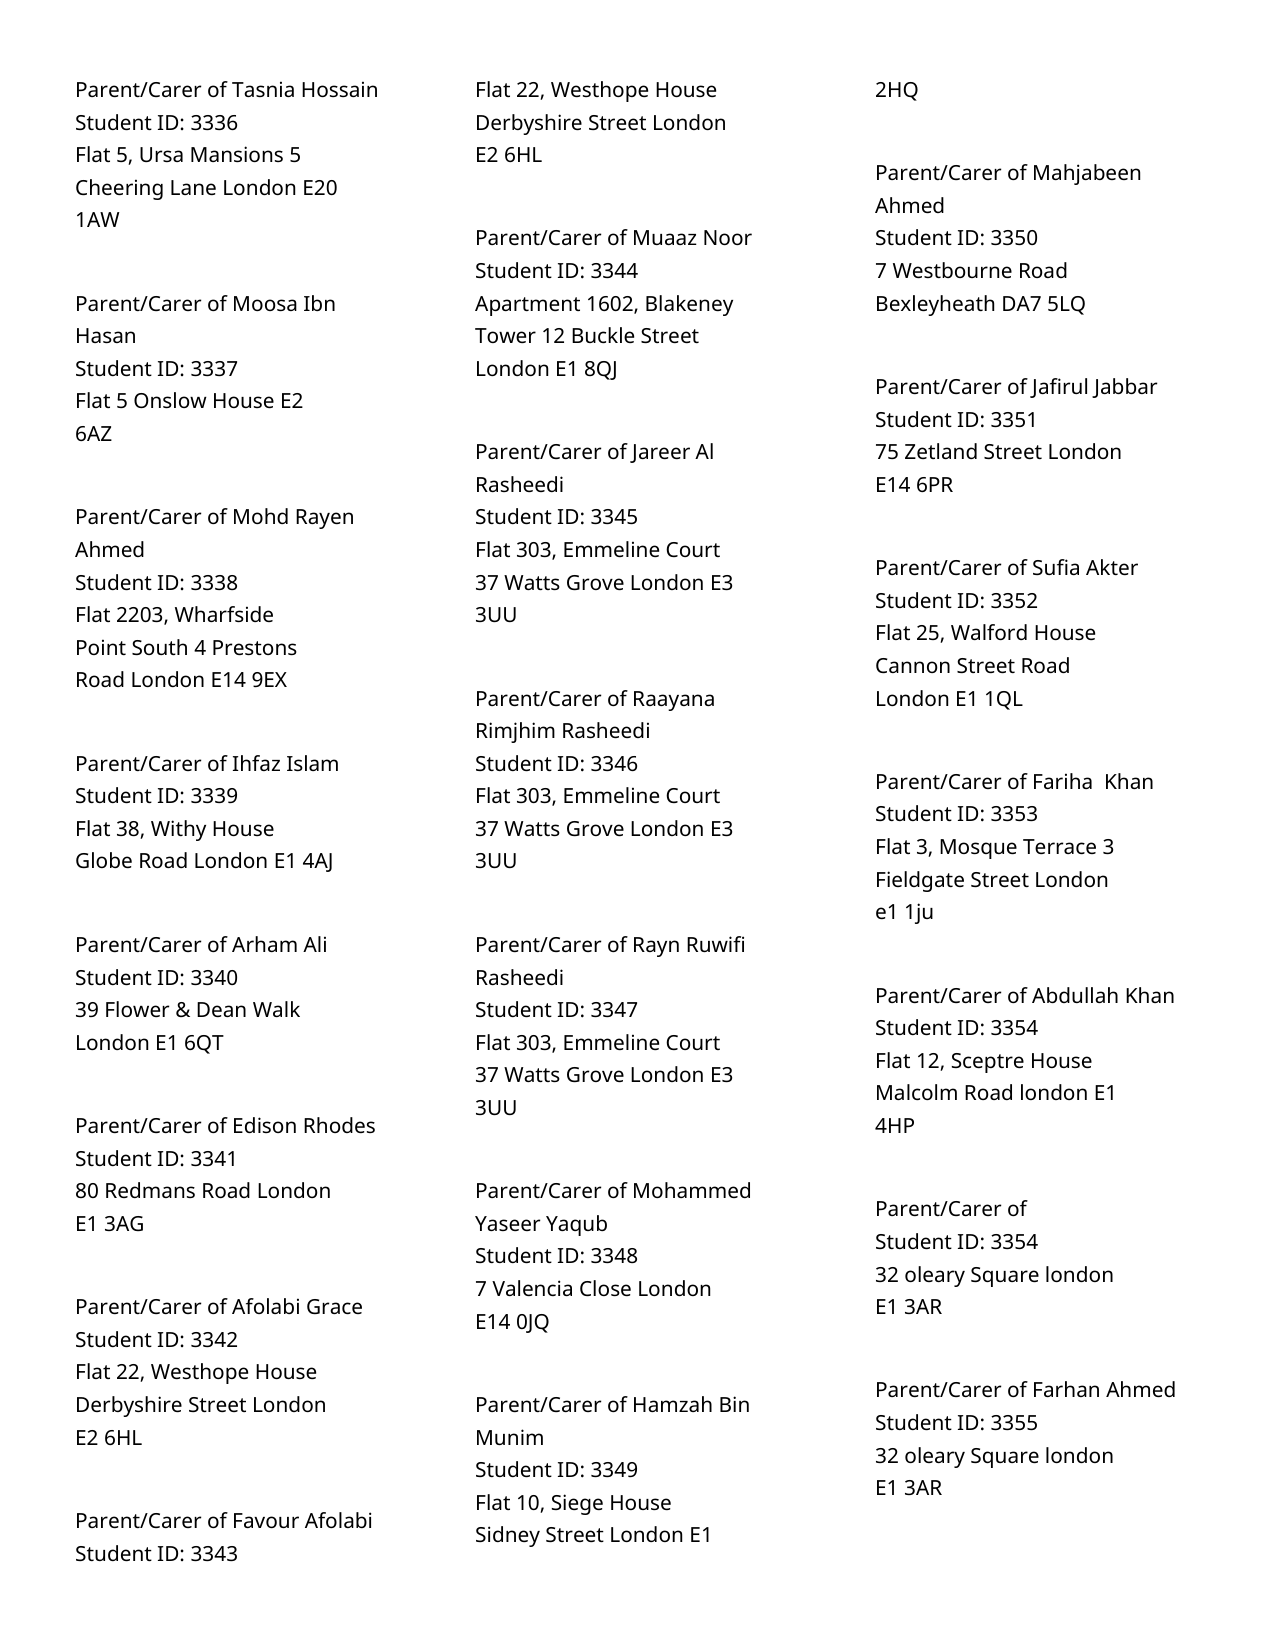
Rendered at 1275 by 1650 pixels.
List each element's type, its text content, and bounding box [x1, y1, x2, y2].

text Parent/Carer of Mahjabeen Ahmed Student ID: 3350 7 Westbourne Road Bexleyheath DA7 5LQ [875, 158, 1200, 347]
text Parent/Carer of Jafirul Jabbar Student ID: 3351 75 Zetland Street London E14 6PR [875, 372, 1200, 528]
text Parent/Carer of Jareer Al Rasheedi Student ID: 3345 Flat 303, Emmeline Court 37 Watts Grove London E3 3UU [475, 437, 800, 659]
text Parent/Carer of Fariha Khan Student ID: 3353 Flat 3, Mosque Terrace 3 Fieldgate Street London e1 1ju [875, 767, 1200, 956]
text Parent/Carer of Moosa Ibn Hasan Student ID: 3337 Flat 5 Onslow House E2 6AZ [75, 289, 400, 478]
text Parent/Carer of Abdullah Khan Student ID: 3354 Flat 12, Sceptre House Malcolm Road london E1 4HP [875, 981, 1200, 1170]
text Parent/Carer of Muaaz Noor Student ID: 3344 Apartment 1602, Blakeney Tower 12 Buckle Street London E1 8QJ [475, 223, 800, 413]
text Parent/Carer of Student ID: 3354 32 oleary Square london E1 3AR [875, 1194, 1200, 1351]
text Parent/Carer of Hamzah Bin Munim Student ID: 3349 Flat 10, Siege House Sidney Street London E1 2HQ [875, 75, 1200, 134]
text Parent/Carer of Favour Afolabi Student ID: 3343 Flat 22, Westhope House Derbyshire Street London E2 6HL [475, 75, 800, 199]
text Parent/Carer of Mohammed Yaseer Yaqub Student ID: 3348 7 Valencia Close London E14 0JQ [475, 1176, 800, 1365]
text Parent/Carer of Farhan Ahmed Student ID: 3355 32 oleary Square london E1 3AR [875, 1376, 1200, 1532]
text Parent/Carer of Sufia Akter Student ID: 3352 Flat 25, Walford House Cannon Street Road London E1 1QL [875, 553, 1200, 742]
text Parent/Carer of Arham Ali Student ID: 3340 39 Flower & Dean Walk London E1 6QT [75, 930, 400, 1086]
text Parent/Carer of Rayn Ruwifi Rasheedi Student ID: 3347 Flat 303, Emmeline Court 37 Watts Grove London E3 3UU [475, 930, 800, 1152]
text Parent/Carer of Raayana Rimjhim Rasheedi Student ID: 3346 Flat 303, Emmeline Court 37 Watts Grove London E3 3UU [475, 684, 800, 905]
text Parent/Carer of Tasnia Hossain Student ID: 3336 Flat 5, Ursa Mansions 5 Cheering Lane London E20 1AW [75, 75, 400, 264]
text Parent/Carer of Favour Afolabi Student ID: 3343 Flat 22, Westhope House Derbyshire Street London E2 6HL [75, 1506, 400, 1567]
text Parent/Carer of Edison Rhodes Student ID: 3341 80 Redmans Road London E1 3AG [75, 1111, 400, 1268]
text Parent/Carer of Mohd Rayen Ahmed Student ID: 3338 Flat 2203, Wharfside Point South 4 Prestons Road London E14 9EX [75, 502, 400, 724]
text Parent/Carer of Hamzah Bin Munim Student ID: 3349 Flat 10, Siege House Sidney Street London E1 2HQ [475, 1390, 800, 1549]
text Parent/Carer of Afolabi Grace Student ID: 3342 Flat 22, Westhope House Derbyshire Street London E2 6HL [75, 1292, 400, 1481]
text Parent/Carer of Ihfaz Islam Student ID: 3339 Flat 38, Withy House Globe Road London E1 4AJ [75, 749, 400, 905]
